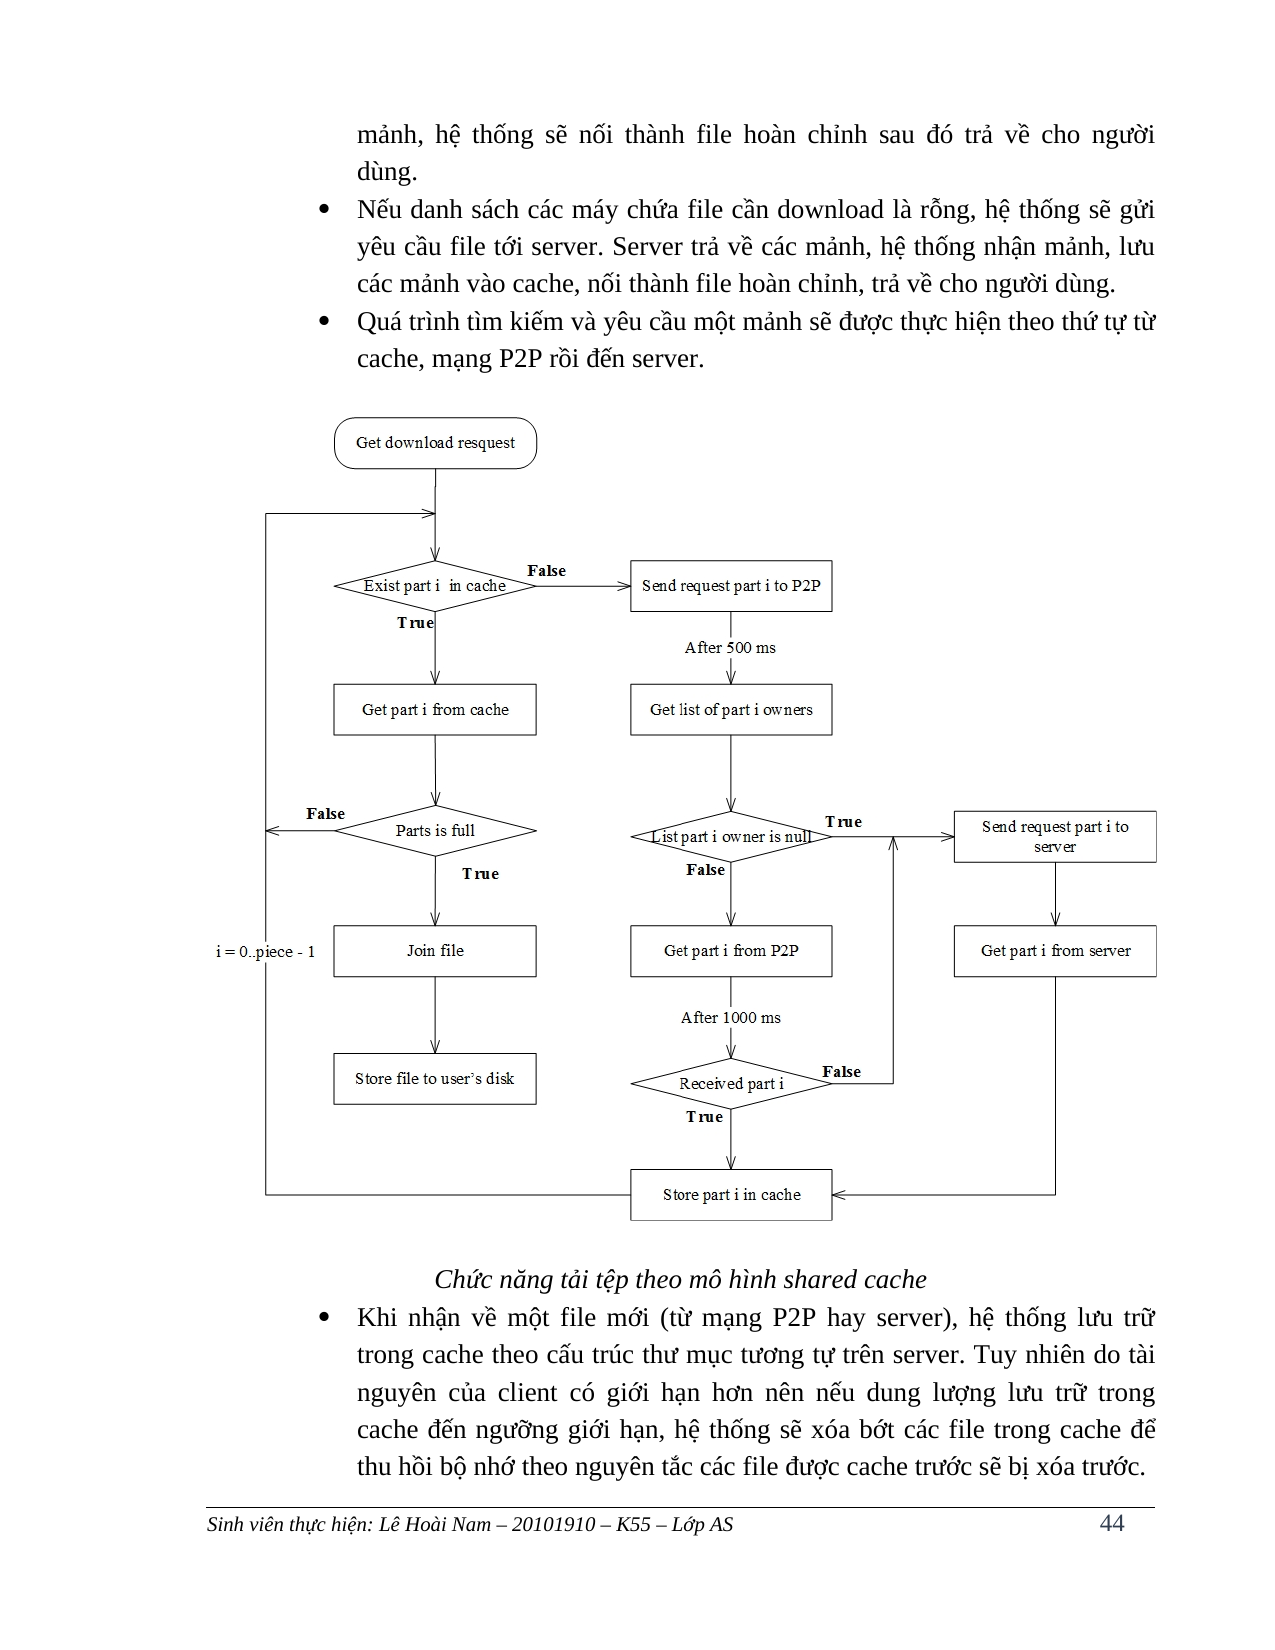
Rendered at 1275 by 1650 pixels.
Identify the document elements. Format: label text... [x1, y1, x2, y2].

text Chức năng tải tệp theo mô hình shared cache [207, 1264, 1157, 1295]
list Nếu danh sách các máy chứa file cần download là rỗng, hệ thống sẽ gửi yêu cầu file tới server. Server trả về các mảnh, hệ thống nhận mảnh, lưu các mảnh vào cache, nối thành file hoàn chỉnh, trả về cho người dùng. [319, 193, 1157, 298]
list Quá trình tìm kiếm và yêu cầu một mảnh sẽ được thực hiện theo thứ tự từ cache, mạng P2P rồi đến server. [319, 305, 1157, 373]
picture [206, 416, 1157, 1221]
list Khi nhận về một file mới (từ mạng P2P hay server), hệ thống lưu trữ trong cache theo cấu trúc thư mục tương tự trên server. Tuy nhiên do tài nguyên của client có giới hạn hơn nên nếu dung lượng lưu trữ trong cache đến ngưỡng giới hạn, hệ thống sẽ xóa bớt các file trong cache để thu hồi bộ nhớ theo nguyên tắc các file được cache trước sẽ bị xóa trước. [319, 1301, 1157, 1481]
